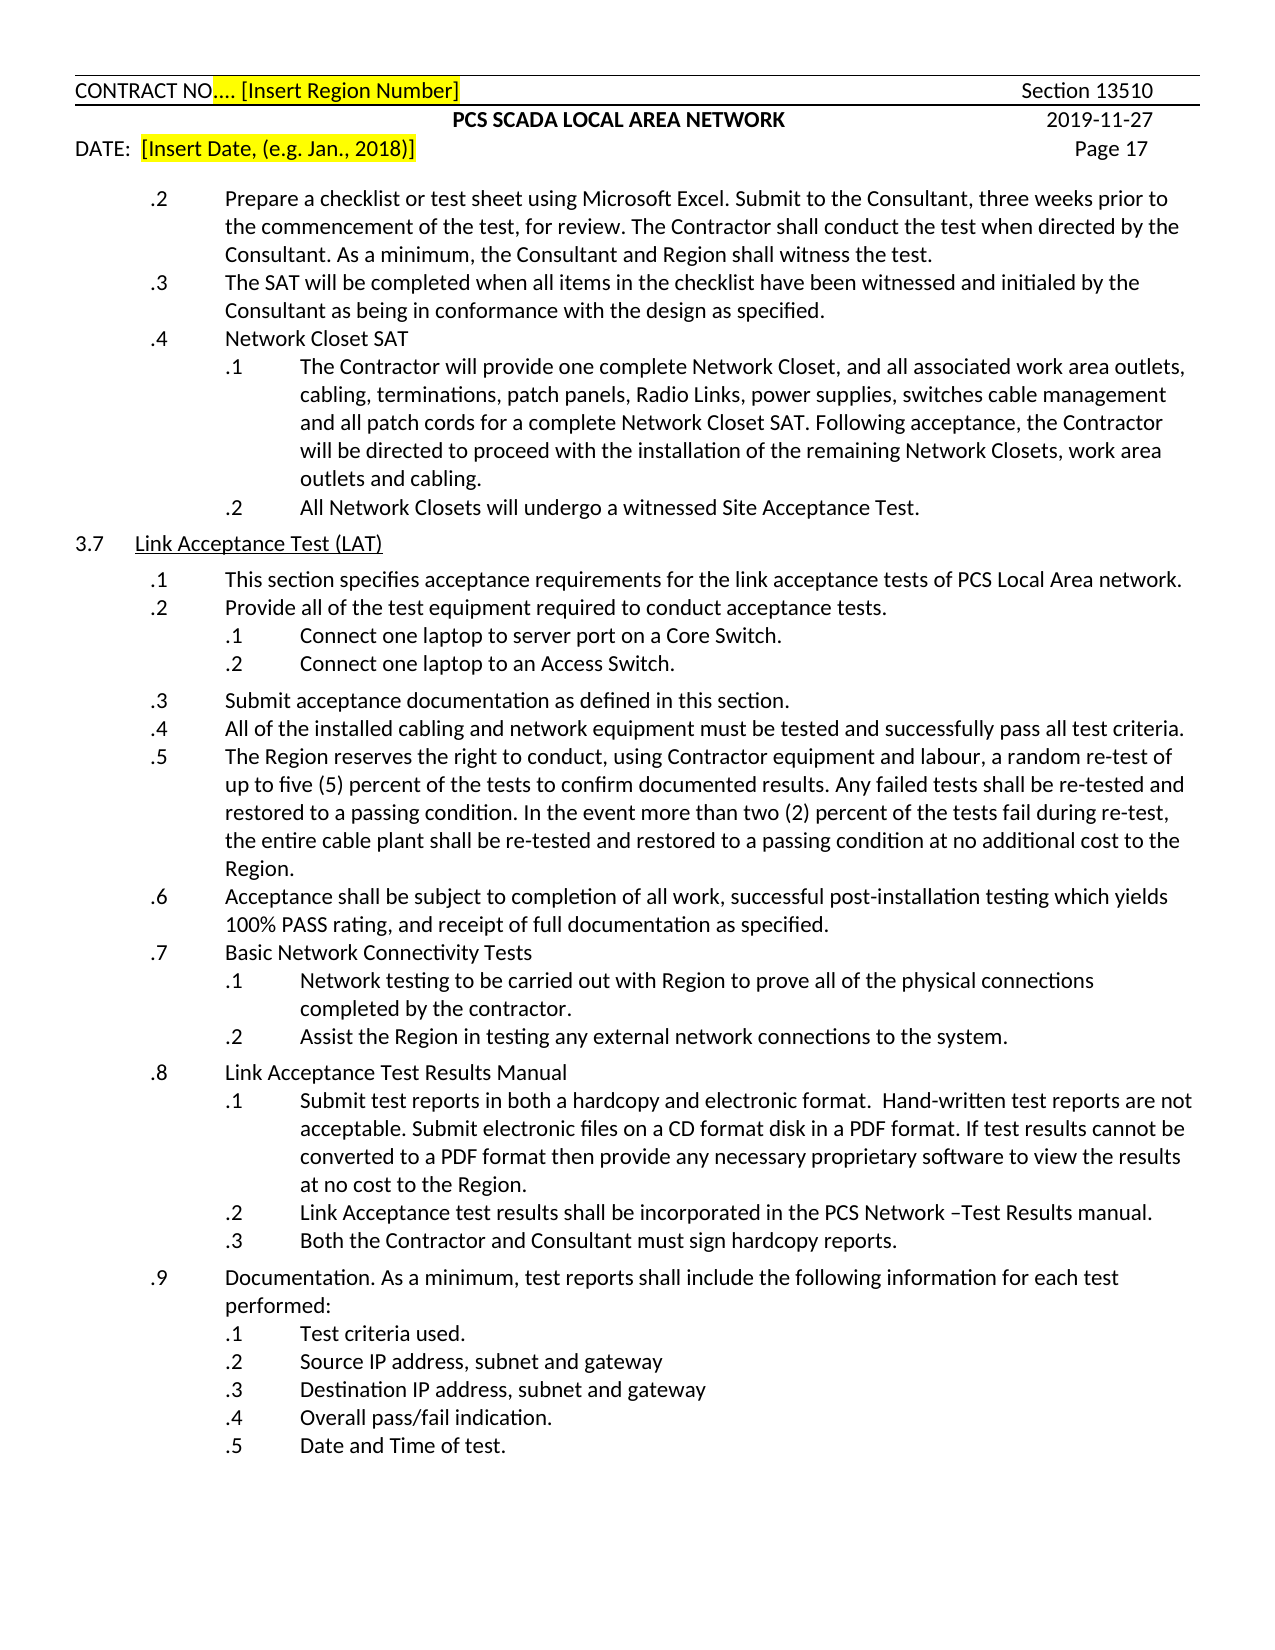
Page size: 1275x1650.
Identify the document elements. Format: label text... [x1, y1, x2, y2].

subtitle Prepare a checklist or test sheet using Microsoft Excel. Submit to the Consultant and Region PCS group, three (3) weeks prior to the commencement of the test, for review. The Contractor shall conduct the test when directed by the Consultant. As a minimum, the Consultant and Region shall witness the test. [150, 377, 1200, 462]
subtitle The SAT will be completed when all items in the checklist have been witnessed and initialed by the Consultant as being in conformance with the design as specified. [150, 884, 1200, 940]
subtitle Connect one laptop to an Access Switch. [225, 1282, 1200, 1310]
subtitle Site Acceptance Tests will evaluate the workmanship and verify installation against the contract drawings. [150, 727, 1200, 783]
subtitle Network Closet SAT [150, 948, 1200, 977]
subtitle All Network Closets will be FAT tested. All deficiencies noted in the FAT tests must be corrected prior to shipment to site. The Region may request that the Contractor submit photos to verify. [150, 627, 1200, 683]
subtitle Factory Acceptance Test – Network Closets [75, 184, 1200, 212]
subtitle Connect one laptop to server port on a Core Switch. [225, 1254, 1200, 1282]
subtitle To mitigate the possibility for major re-work, a single (1) Network Closet of each type will be Factory Acceptance Tested. Following acceptance of these enclosures the Contractor will be directed to proceed with construction of the remaining Network Closets. [150, 534, 1200, 618]
subtitle All of the installed cabling and network equipment must be tested and successfully pass all test criteria. [150, 1354, 1200, 1382]
subtitle The FAT will be completed when all items in the checklist have been witnessed and initialed by the Consultant as being in conformance with the design as specified. [150, 470, 1200, 526]
subtitle The Contractor will provide one complete Network Closet, and all associated work area outlets, cabling, terminations, patch panels, Radio Links, power supplies, switches cable management and all patch cords for a complete Network Closet SAT. Following acceptance, the Contractor will be directed to proceed with the installation of the remaining Network Closets, work area outlets and cabling. [225, 977, 1200, 1117]
subtitle Provide all of the test equipment required to conduct acceptance tests. [150, 1226, 1200, 1254]
subtitle Link Acceptance Test (LAT) [75, 1153, 1200, 1181]
subtitle The Factory Acceptance Test (FAT) will be performed at the location where the panels are manufactured and/or assembled. [150, 221, 1200, 277]
subtitle Site Acceptance Test (SAT) [75, 691, 1200, 719]
subtitle All Network Closets will undergo a witnessed Site Acceptance Test. [225, 1117, 1200, 1145]
subtitle The system components that will be Factory Acceptance Tested are all Network Closets. The FAT will evaluate workmanship and verify construction and components submitted to and reviewed by the Consultant. [150, 285, 1200, 369]
subtitle Prepare a checklist or test sheet using Microsoft Excel. Submit to the Consultant, three weeks prior to the commencement of the test, for review. The Contractor shall conduct the test when directed by the Consultant. As a minimum, the Consultant and Region shall witness the test. [150, 792, 1200, 876]
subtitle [150, 1391, 1200, 1475]
subtitle This section specifies acceptance requirements for the link acceptance tests of PCS Local Area network. [150, 1189, 1200, 1217]
subtitle Submit acceptance documentation as defined in this section. [150, 1318, 1200, 1346]
